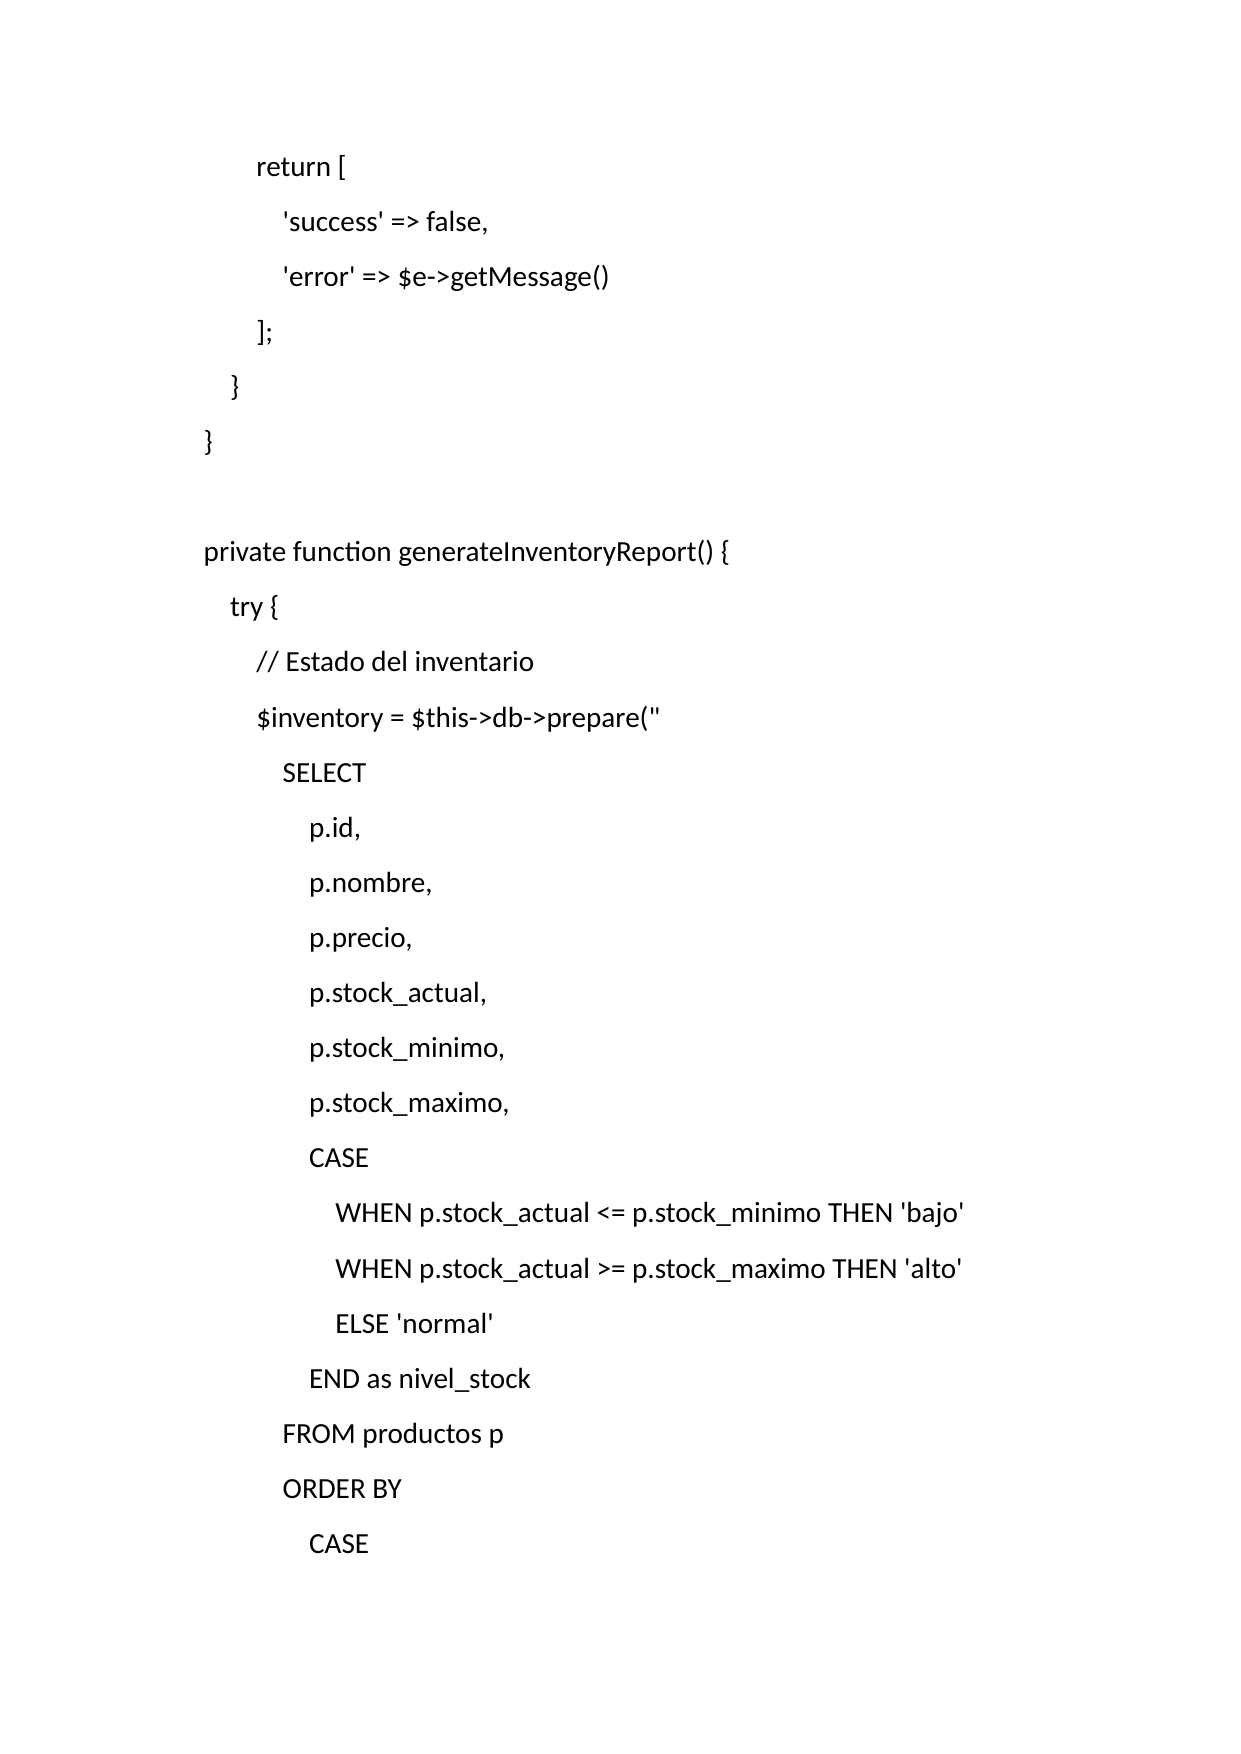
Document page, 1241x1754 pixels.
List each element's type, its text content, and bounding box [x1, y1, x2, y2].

text // Estado del inventario [177, 643, 1063, 679]
text ELSE 'normal' [177, 1305, 1063, 1340]
text try { [177, 588, 1063, 624]
text FROM productos p [177, 1415, 1063, 1451]
text WHEN p.stock_actual >= p.stock_maximo THEN 'alto' [177, 1250, 1063, 1285]
text } [177, 423, 1063, 459]
text return [ [177, 148, 1063, 183]
text END as nivel_stock [177, 1360, 1063, 1396]
text CASE [177, 1525, 1063, 1561]
text p.stock_maximo, [177, 1084, 1063, 1120]
text p.nombre, [177, 864, 1063, 899]
text } [177, 368, 1063, 404]
text WHEN p.stock_actual <= p.stock_minimo THEN 'bajo' [177, 1194, 1063, 1230]
text SELECT [177, 754, 1063, 789]
text $inventory = $this->db->prepare(" [177, 699, 1063, 734]
text p.precio, [177, 919, 1063, 955]
text 'error' => $e->getMessage() [177, 258, 1063, 293]
text p.id, [177, 809, 1063, 844]
text CASE [177, 1139, 1063, 1175]
text private function generateInventoryReport() { [177, 533, 1063, 569]
text 'success' => false, [177, 203, 1063, 238]
text ]; [177, 313, 1063, 348]
text p.stock_minimo, [177, 1029, 1063, 1065]
text ORDER BY [177, 1470, 1063, 1506]
text p.stock_actual, [177, 974, 1063, 1010]
